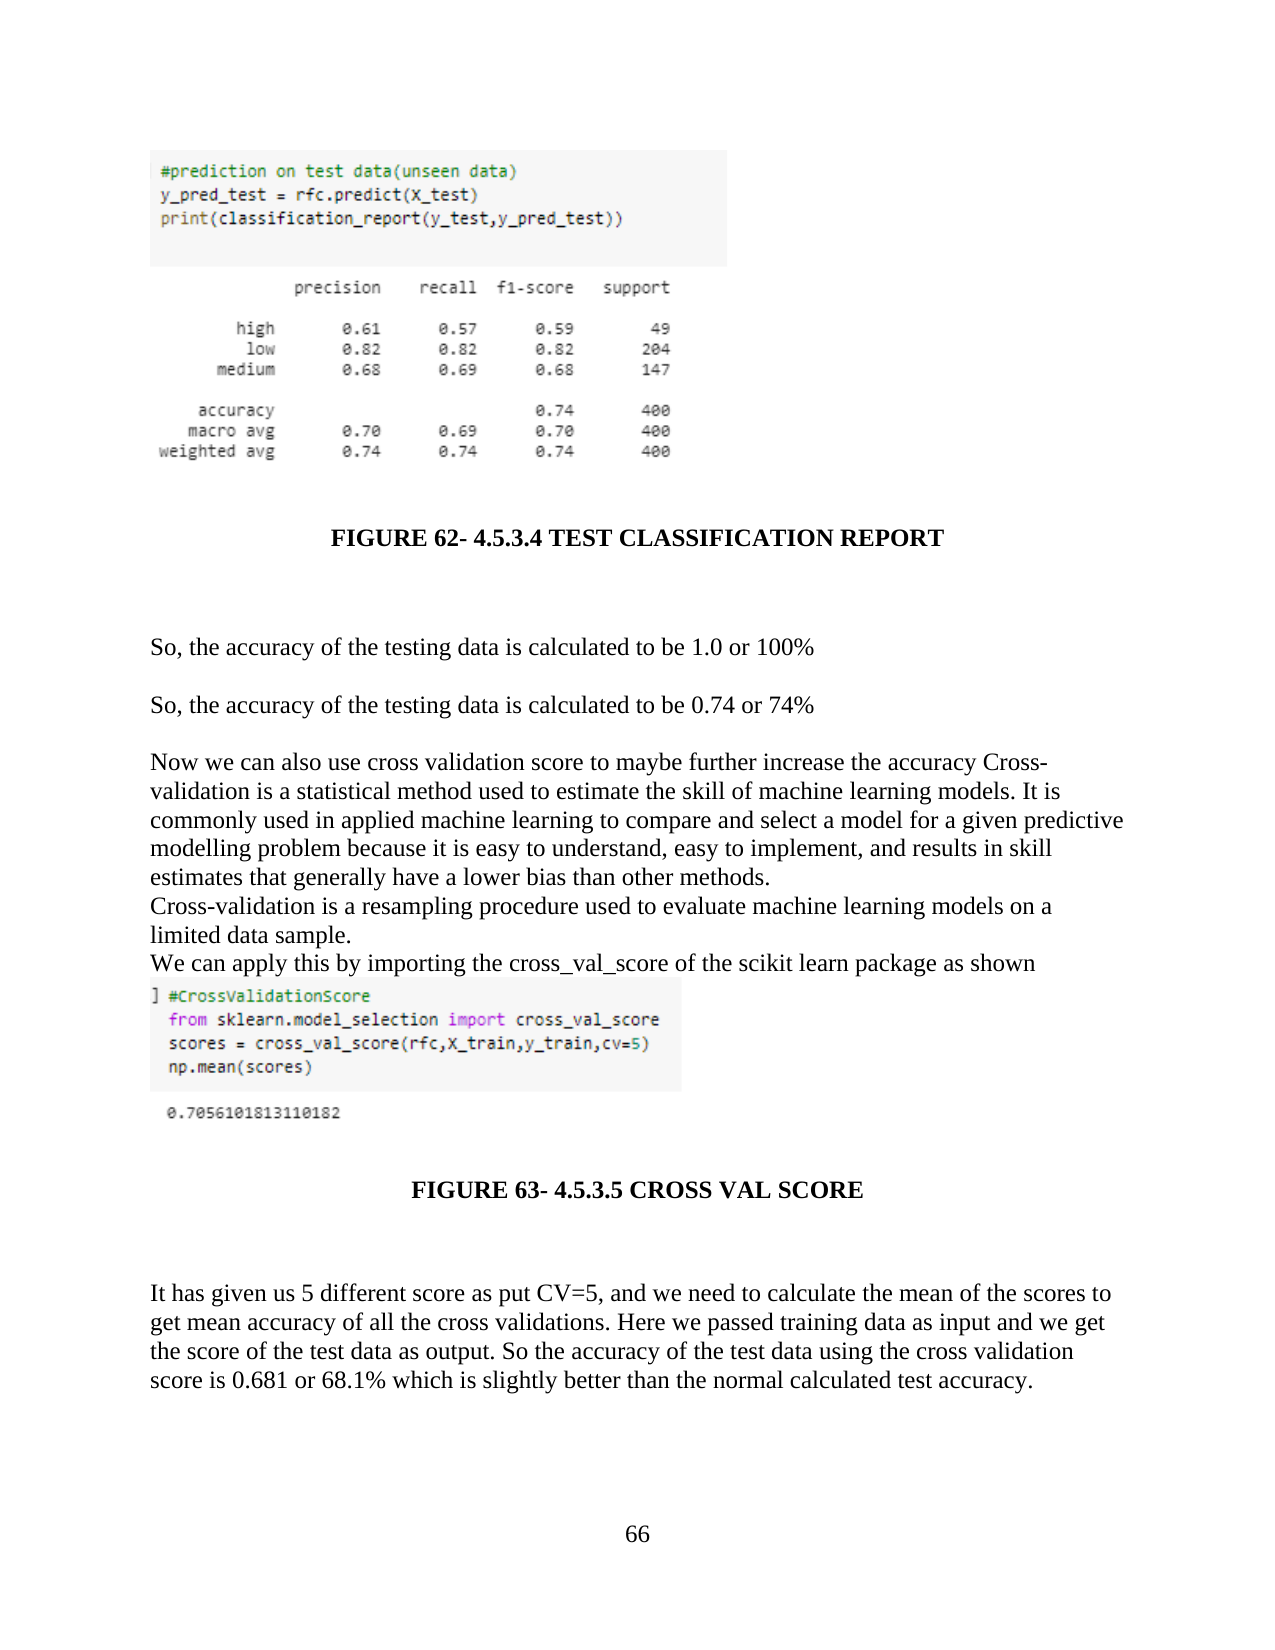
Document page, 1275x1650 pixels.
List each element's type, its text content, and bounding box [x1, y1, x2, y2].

text It has given us 5 different score as put CV=5, and we need to calculate the mean of the scores to get mean accuracy of all the cross validations. Here we passed training data as input and we get the score of the test data as output. So the accuracy of the test data using the cross validation score is 0.681 or 68.1% which is slightly better than the normal calculated test accuracy. [150, 1278, 1125, 1393]
text FIGURE 62- 4.5.3.4 TEST CLASSIFICATION REPORT [150, 523, 1125, 551]
text Now we can also use cross validation score to maybe further increase the accuracy Cross-validation is a statistical method used to estimate the skill of machine learning models. It is commonly used in applied machine learning to compare and select a model for a given predictive modelling problem because it is easy to understand, easy to implement, and results in skill estimates that generally have a lower bias than other methods. [150, 747, 1125, 891]
text Cross-validation is a resampling procedure used to evaluate machine learning models on a limited data sample. [150, 891, 1125, 948]
picture [150, 150, 728, 498]
text So, the accuracy of the testing data is calculated to be 1.0 or 100% [150, 632, 1125, 661]
text So, the accuracy of the testing data is calculated to be 0.74 or 74% [150, 690, 1125, 718]
text FIGURE 63- 4.5.3.5 CROSS VAL SCORE [150, 1175, 1125, 1204]
picture [150, 977, 682, 1150]
text We can apply this by importing the cross_val_score of the scikit learn package as shown [150, 948, 1125, 977]
